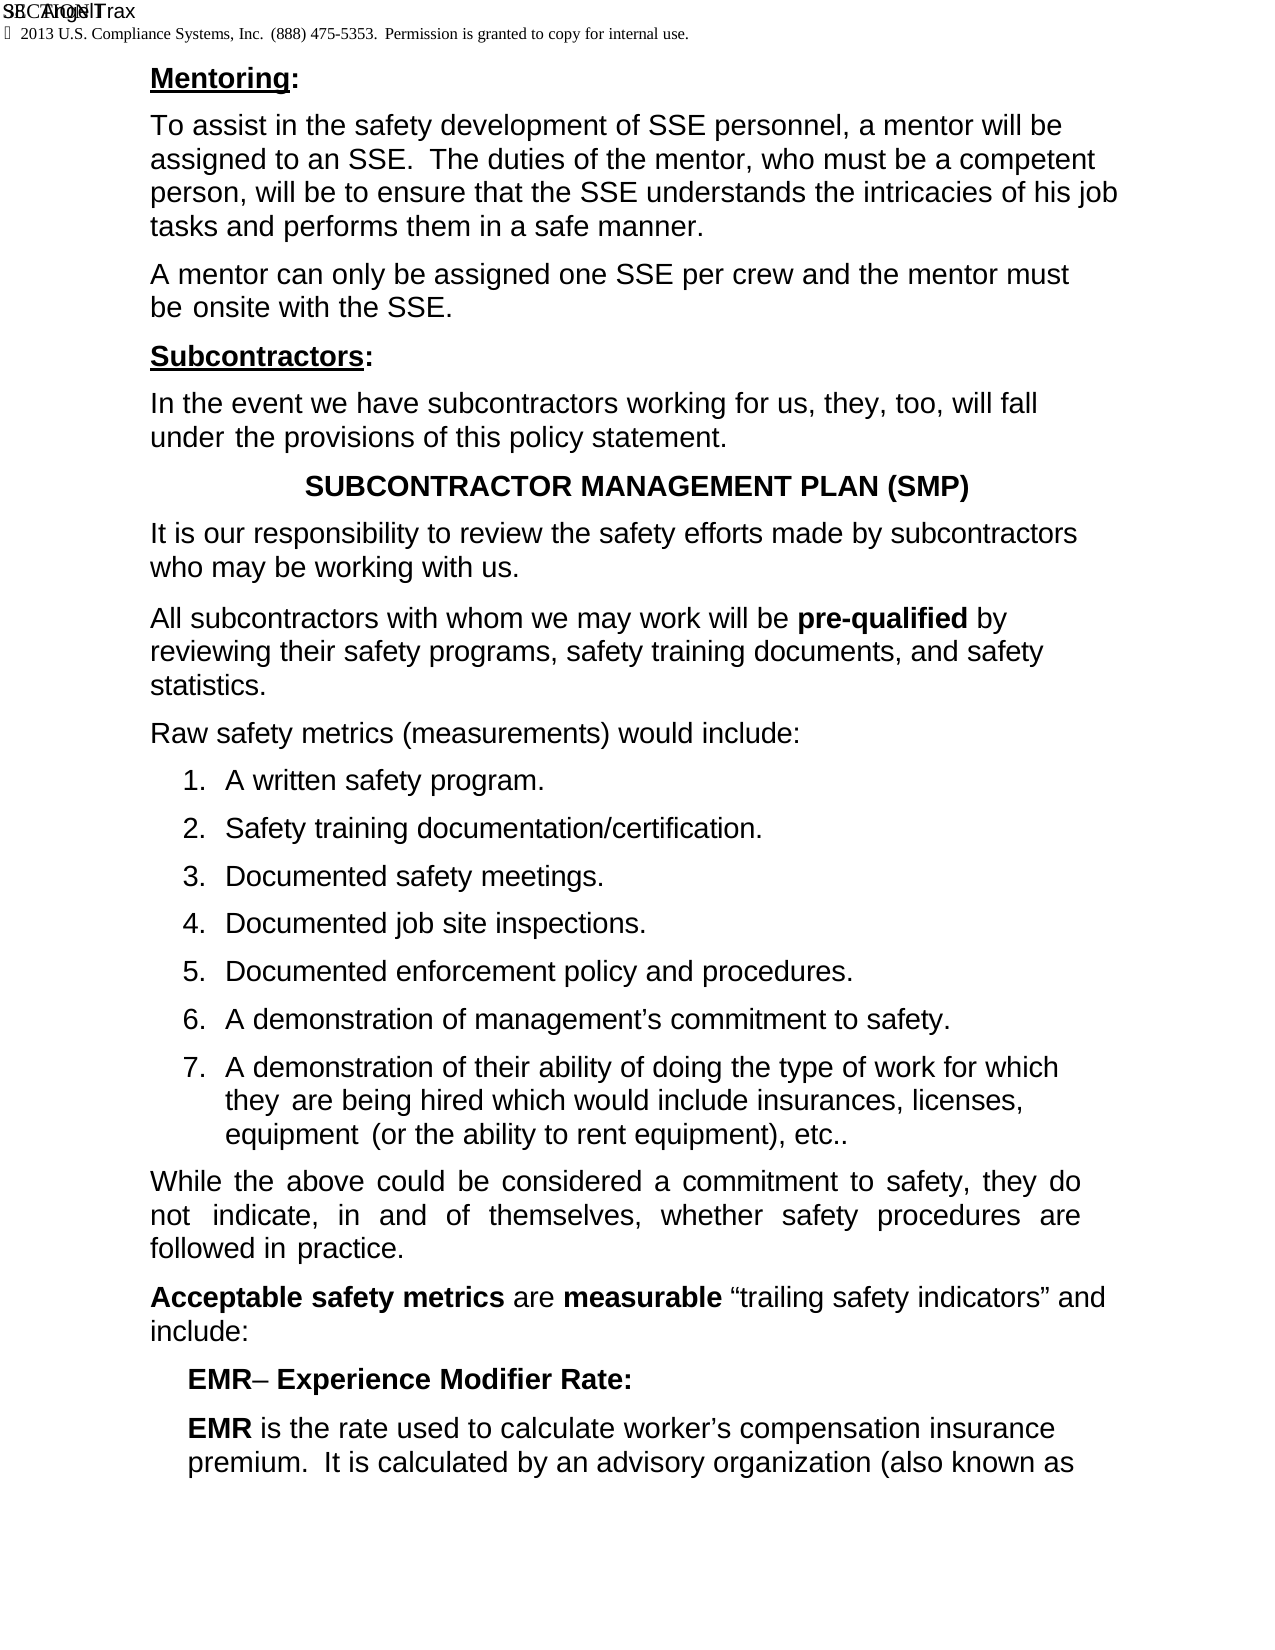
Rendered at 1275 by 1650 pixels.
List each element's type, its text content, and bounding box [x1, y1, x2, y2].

text While the above could be considered a commitment to safety, they do not indicate, in and of themselves, whether safety procedures are followed in practice. [150, 1164, 1082, 1265]
list A written safety program. [182, 763, 1135, 797]
text To assist in the safety development of SSE personnel, a mentor will be assigned to an SSE. The duties of the mentor, who must be a competent person, will be to ensure that the SSE understands the intricacies of his job tasks and performs them in a safe manner. [150, 108, 1119, 242]
text EMR is the rate used to calculate worker’s compensation insurance premium. It is calculated by an advisory organization (also known as [187, 1411, 1106, 1478]
text In the event we have subcontractors working for us, they, too, will fall under the provisions of this policy statement. [150, 387, 1119, 454]
list Documented job site inspections. [182, 906, 1135, 940]
subtitle Mentoring: [150, 61, 1106, 94]
list Documented enforcement policy and procedures. [182, 954, 1135, 988]
list A demonstration of management’s commitment to safety. [182, 1002, 1135, 1035]
text All subcontractors with whom we may work will be pre-qualified by reviewing their safety programs, safety training documents, and safety statistics. [150, 601, 1106, 701]
text Acceptable safety metrics are measurable “trailing safety indicators” and include: [150, 1280, 1106, 1347]
text It is our responsibility to review the safety efforts made by subcontractors who may be working with us. [150, 516, 1106, 583]
subtitle SUBCONTRACTOR MANAGEMENT PLAN (SMP) [304, 469, 1106, 502]
text A mentor can only be assigned one SSE per crew and the mentor must be onsite with the SSE. [150, 257, 1106, 324]
list A demonstration of their ability of doing the type of work for which they are being hired which would include insurances, licenses, equipment (or the ability to rent equipment), etc.. [182, 1049, 1114, 1150]
subtitle Subcontractors: [150, 339, 1106, 372]
list Safety training documentation/certification. [182, 811, 1135, 844]
list Documented safety meetings. [182, 859, 1135, 892]
text Raw safety metrics (measurements) would include: [150, 716, 1106, 749]
subtitle EMR– Experience Modifier Rate: [187, 1362, 1106, 1396]
